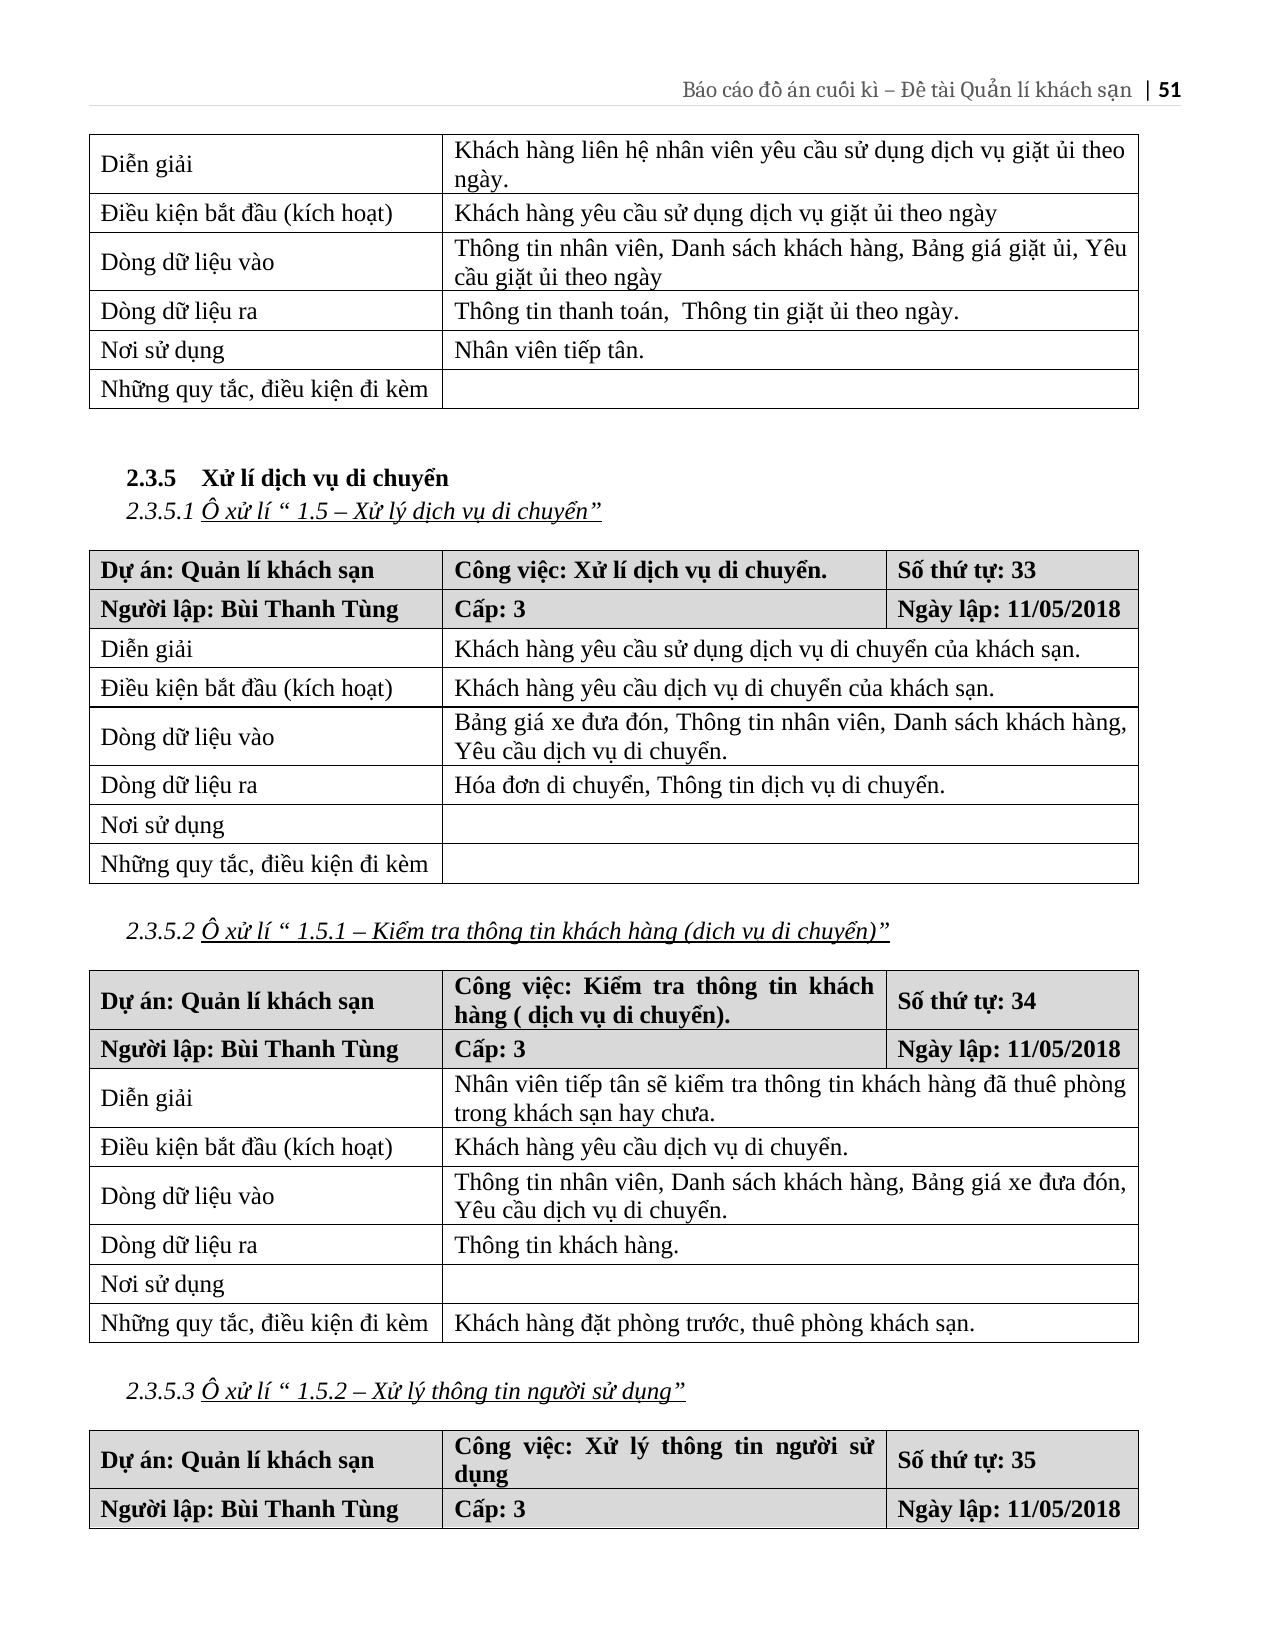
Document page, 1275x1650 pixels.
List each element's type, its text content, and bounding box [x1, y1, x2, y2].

table_cell Điều kiện bắt đầu (kích hoạt) [90, 1128, 442, 1166]
table_cell Cấp: 3 [443, 1030, 886, 1068]
table_header Số thứ tự: 35 [887, 1431, 1138, 1488]
list Xử lí dịch vụ di chuyển [126, 463, 1181, 492]
table_header Số thứ tự: 34 [887, 971, 1138, 1029]
table_cell Ngày lập: 11/05/2018 [887, 590, 1138, 628]
table_cell Những quy tắc, điều kiện đi kèm [90, 1304, 442, 1342]
table_cell Hóa đơn di chuyển, Thông tin dịch vụ di chuyển. [443, 766, 1138, 804]
table_cell Người lập: Bùi Thanh Tùng [90, 1489, 442, 1527]
table_cell Thông tin thanh toán, Thông tin giặt ủi theo ngày. [443, 291, 1138, 329]
list Ô xử lí “ 1.5.2 – Xử lý thông tin người sử dụng” [126, 1376, 1181, 1404]
table_cell Dòng dữ liệu ra [90, 766, 442, 804]
table_cell Khách hàng liên hệ nhân viên yêu cầu sử dụng dịch vụ giặt ủi theo ngày. [443, 135, 1138, 193]
table_header Số thứ tự: 33 [887, 551, 1138, 589]
table_cell Thông tin nhân viên, Danh sách khách hàng, Bảng giá xe đưa đón, Yêu cầu dịch vụ di chuyển. [443, 1167, 1138, 1224]
table_cell Khách hàng yêu cầu sử dụng dịch vụ di chuyển của khách sạn. [443, 629, 1138, 667]
table_cell Người lập: Bùi Thanh Tùng [90, 590, 442, 628]
table_cell [443, 1265, 1138, 1303]
table_header Công việc: Kiểm tra thông tin khách hàng ( dịch vụ di chuyển). [443, 971, 886, 1029]
table_cell Dòng dữ liệu vào [90, 233, 442, 290]
table_header Dự án: Quản lí khách sạn [90, 1431, 442, 1488]
table_cell Thông tin khách hàng. [443, 1225, 1138, 1263]
table_cell Nhân viên tiếp tân. [443, 331, 1138, 369]
table_cell Thông tin nhân viên, Danh sách khách hàng, Bảng giá giặt ủi, Yêu cầu giặt ủi theo ngày [443, 233, 1138, 290]
table_cell Điều kiện bắt đầu (kích hoạt) [90, 668, 442, 706]
table_cell Diễn giải [90, 1069, 442, 1127]
table_cell Diễn giải [90, 629, 442, 667]
list Ô xử lí “ 1.5 – Xử lý dịch vụ di chuyển” [126, 496, 1181, 524]
table_cell Ngày lập: 11/05/2018 [887, 1489, 1138, 1527]
table_cell Dòng dữ liệu ra [90, 1225, 442, 1263]
table_cell Nơi sử dụng [90, 331, 442, 369]
table_cell Người lập: Bùi Thanh Tùng [90, 1030, 442, 1068]
table_cell Ngày lập: 11/05/2018 [887, 1030, 1138, 1068]
table_cell [443, 844, 1138, 882]
table_cell Dòng dữ liệu vào [90, 1167, 442, 1224]
table_cell [443, 805, 1138, 843]
table_cell [443, 370, 1138, 408]
table_cell Cấp: 3 [443, 590, 886, 628]
table_cell Điều kiện bắt đầu (kích hoạt) [90, 194, 442, 232]
table_cell Khách hàng yêu cầu dịch vụ di chuyển của khách sạn. [443, 668, 1138, 706]
table_cell Nơi sử dụng [90, 805, 442, 843]
table_cell Nhân viên tiếp tân sẽ kiểm tra thông tin khách hàng đã thuê phòng trong khách sạn hay chưa. [443, 1069, 1138, 1127]
table_cell Khách hàng đặt phòng trước, thuê phòng khách sạn. [443, 1304, 1138, 1342]
table_cell Bảng giá xe đưa đón, Thông tin nhân viên, Danh sách khách hàng, Yêu cầu dịch vụ di chuyển. [443, 708, 1138, 765]
table_cell Dòng dữ liệu vào [90, 708, 442, 765]
table_cell Nơi sử dụng [90, 1265, 442, 1303]
table_header Dự án: Quản lí khách sạn [90, 551, 442, 589]
table_cell Dòng dữ liệu ra [90, 291, 442, 329]
table_header Công việc: Xử lý thông tin người sử dụng [443, 1431, 886, 1488]
table_cell Khách hàng yêu cầu sử dụng dịch vụ giặt ủi theo ngày [443, 194, 1138, 232]
table_header Dự án: Quản lí khách sạn [90, 971, 442, 1029]
table_cell Diễn giải [90, 135, 442, 193]
table_cell Những quy tắc, điều kiện đi kèm [90, 370, 442, 408]
table_cell Khách hàng yêu cầu dịch vụ di chuyển. [443, 1128, 1138, 1166]
table_cell Cấp: 3 [443, 1489, 886, 1527]
table_header Công việc: Xử lí dịch vụ di chuyển. [443, 551, 886, 589]
list Ô xử lí “ 1.5.1 – Kiểm tra thông tin khách hàng (dịch vụ di chuyển)” [126, 916, 1181, 945]
table_cell Những quy tắc, điều kiện đi kèm [90, 844, 442, 882]
